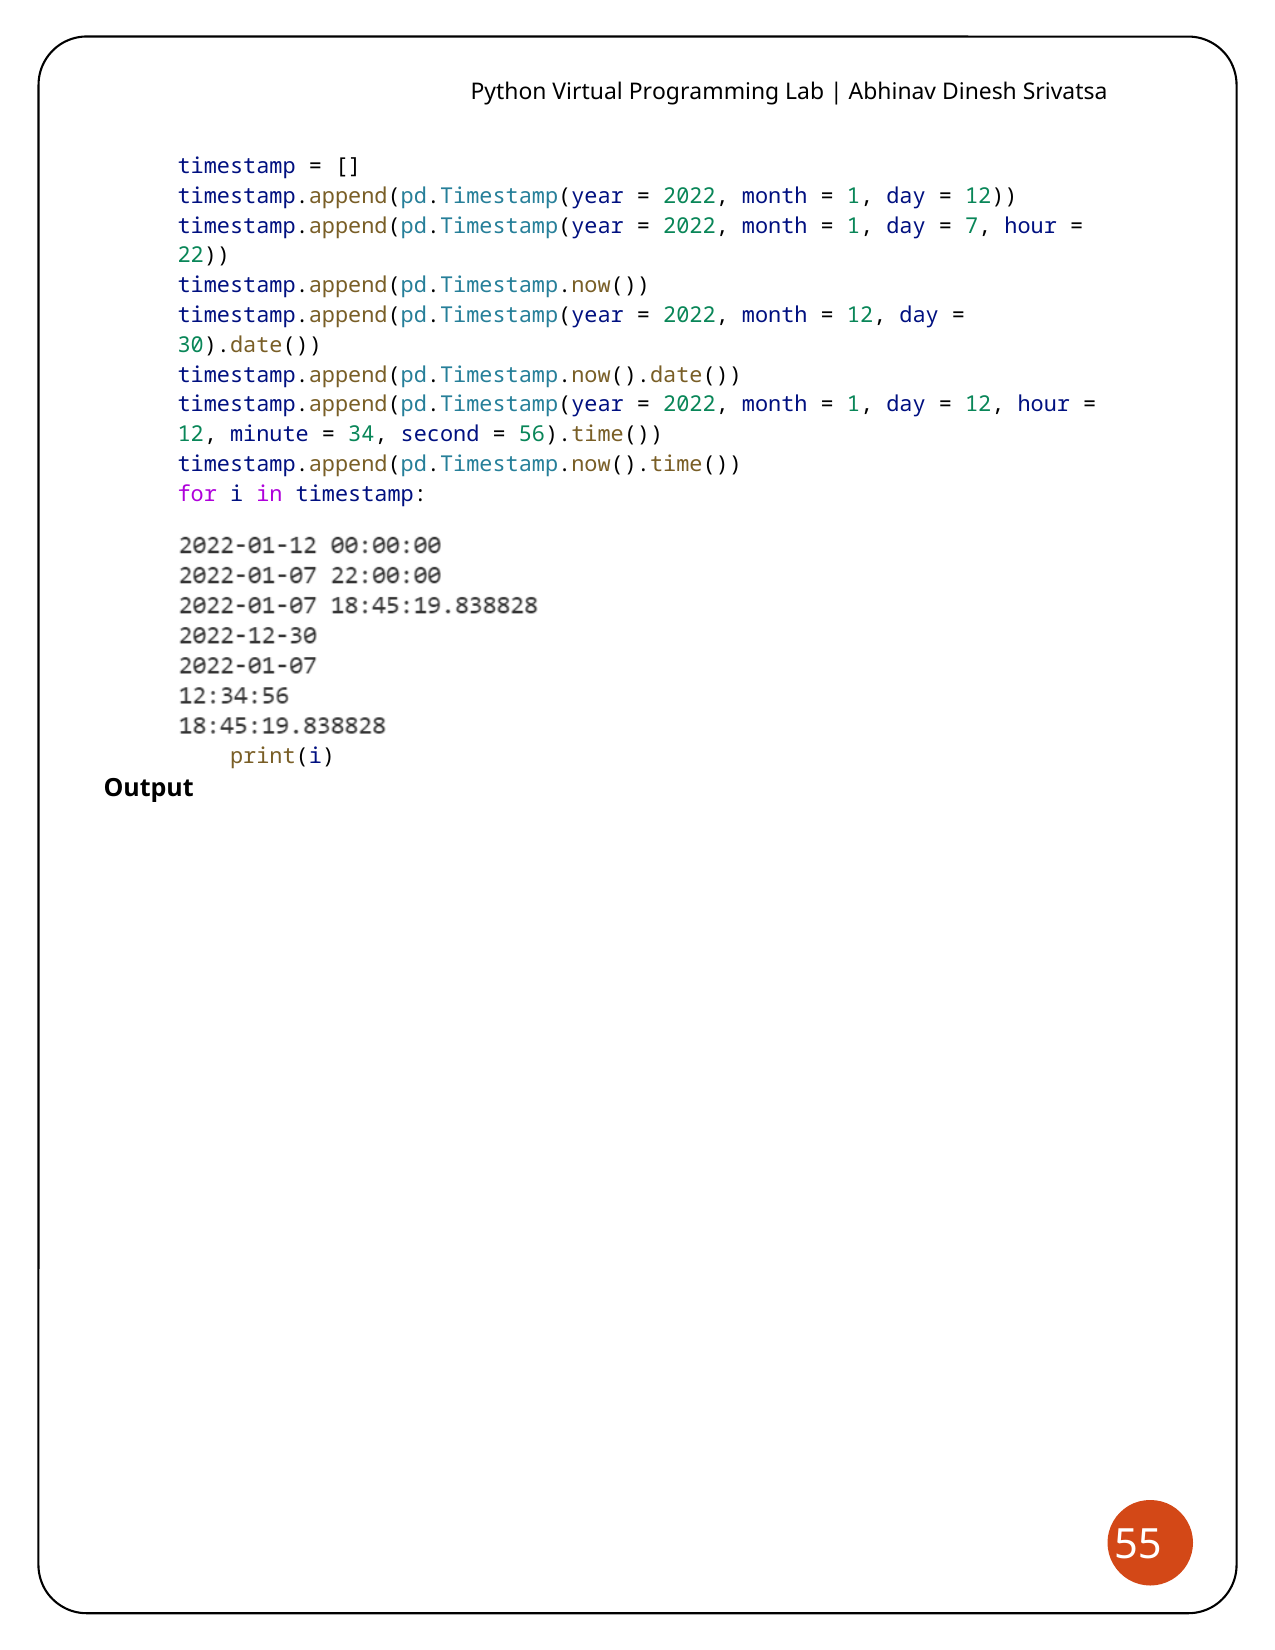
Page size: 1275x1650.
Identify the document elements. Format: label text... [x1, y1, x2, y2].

text timestamp.append(pd.Timestamp.now()) [177, 269, 1107, 299]
text timestamp.append(pd.Timestamp.now().date()) [177, 358, 1107, 388]
picture [176, 532, 544, 740]
text timestamp.append(pd.Timestamp(year = 2022, month = 1, day = 12, hour = 12, minute = 34, second = 56).time()) [177, 388, 1107, 448]
text timestamp.append(pd.Timestamp(year = 2022, month = 1, day = 12)) [177, 180, 1107, 209]
text timestamp.append(pd.Timestamp(year = 2022, month = 1, day = 7, hour = 22)) [177, 209, 1107, 269]
text timestamp = [] [177, 150, 1107, 180]
text timestamp.append(pd.Timestamp.now().time()) [177, 448, 1107, 478]
text Output [103, 770, 1107, 804]
text timestamp.append(pd.Timestamp(year = 2022, month = 12, day = 30).date()) [177, 299, 1107, 358]
text for i in timestamp: [177, 478, 1107, 507]
